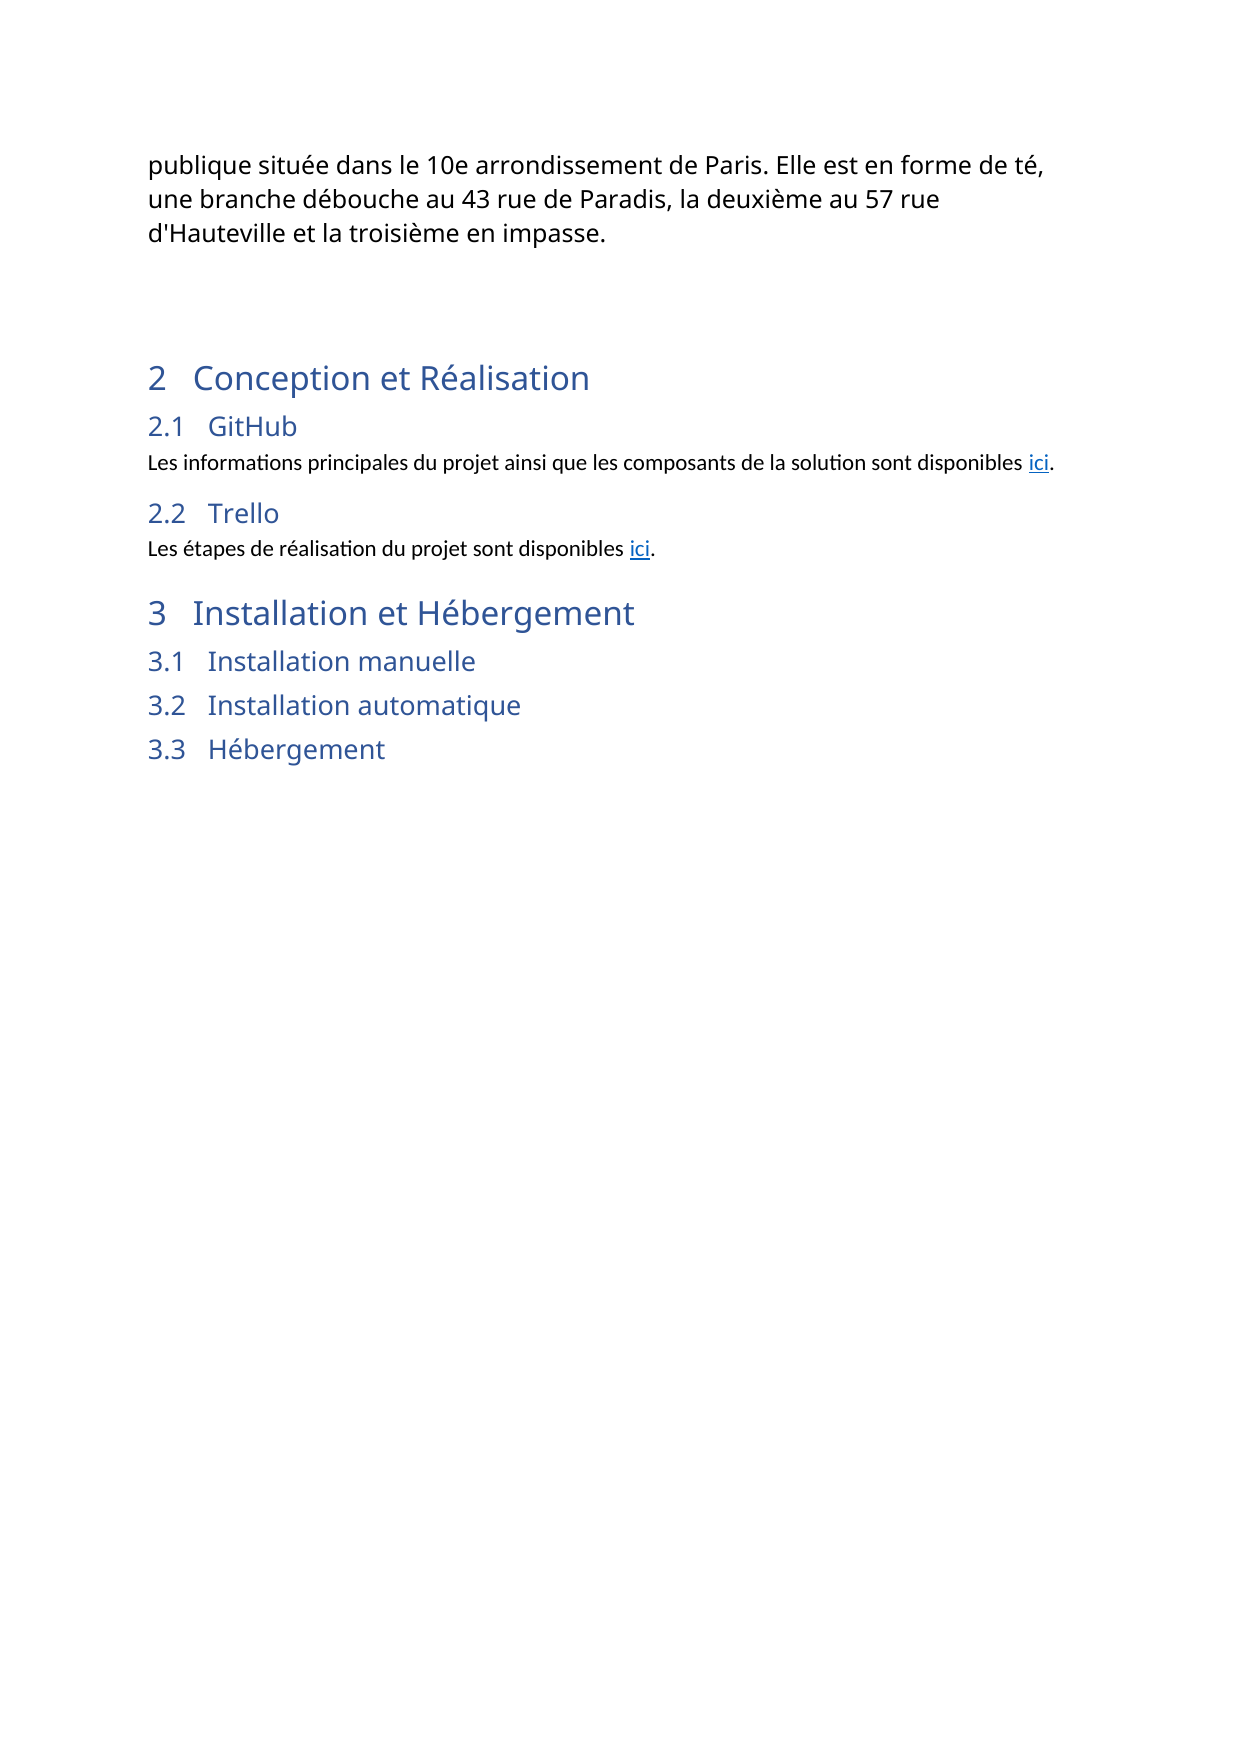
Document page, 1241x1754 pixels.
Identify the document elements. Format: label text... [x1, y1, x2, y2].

subtitle Trello [148, 494, 1093, 531]
subtitle Installation et Hébergement [148, 589, 1093, 635]
text Les étapes de réalisation du projet sont disponibles ici. [148, 534, 1093, 562]
subtitle GitHub [148, 408, 1093, 445]
subtitle Conception et Réalisation [148, 355, 1093, 400]
subtitle Installation manuelle [148, 643, 1093, 679]
subtitle Installation automatique [148, 687, 1093, 723]
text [148, 148, 1068, 250]
subtitle Hébergement [148, 731, 1093, 767]
text Les informations principales du projet ainsi que les composants de la solution sont disponibles ici. [148, 448, 1093, 476]
